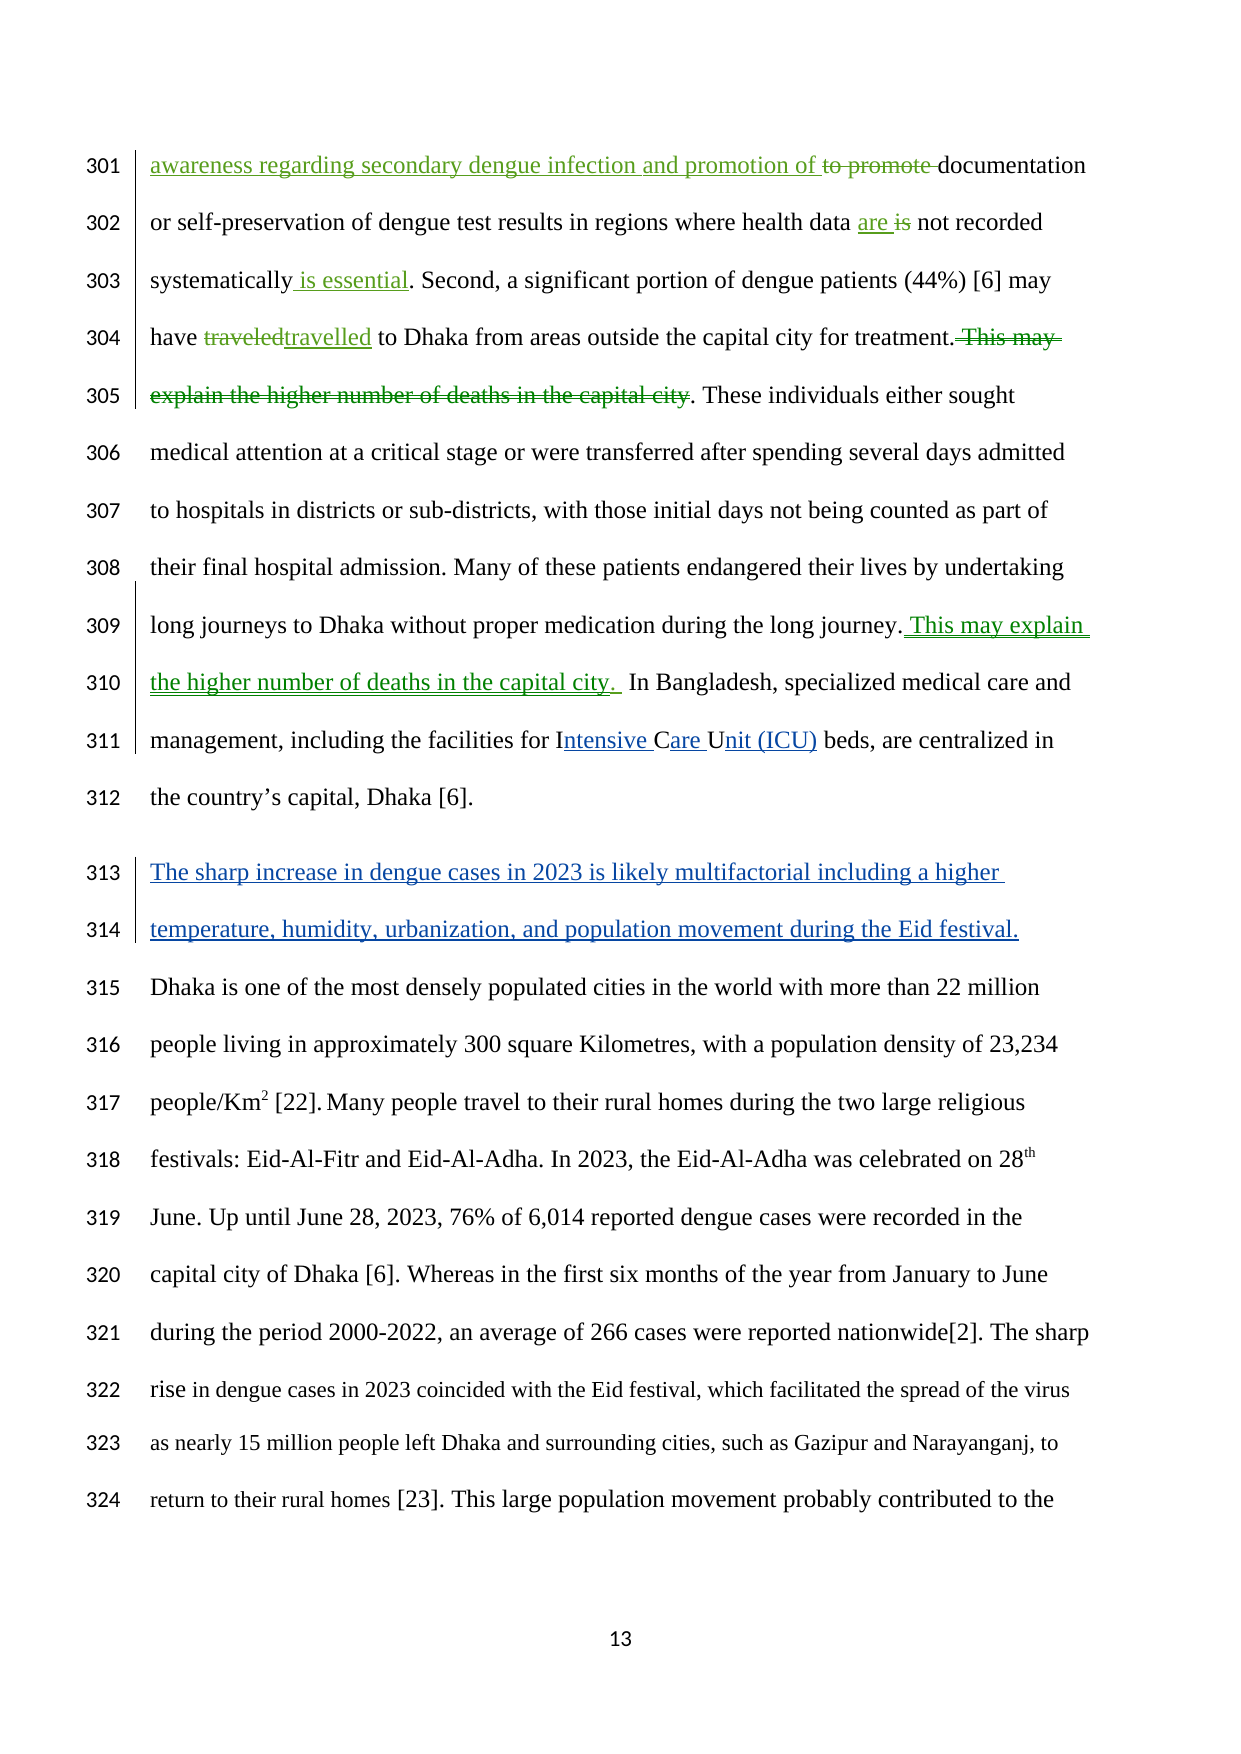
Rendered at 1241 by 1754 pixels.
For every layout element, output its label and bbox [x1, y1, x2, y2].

text [150, 150, 1090, 811]
text [150, 857, 1090, 1513]
